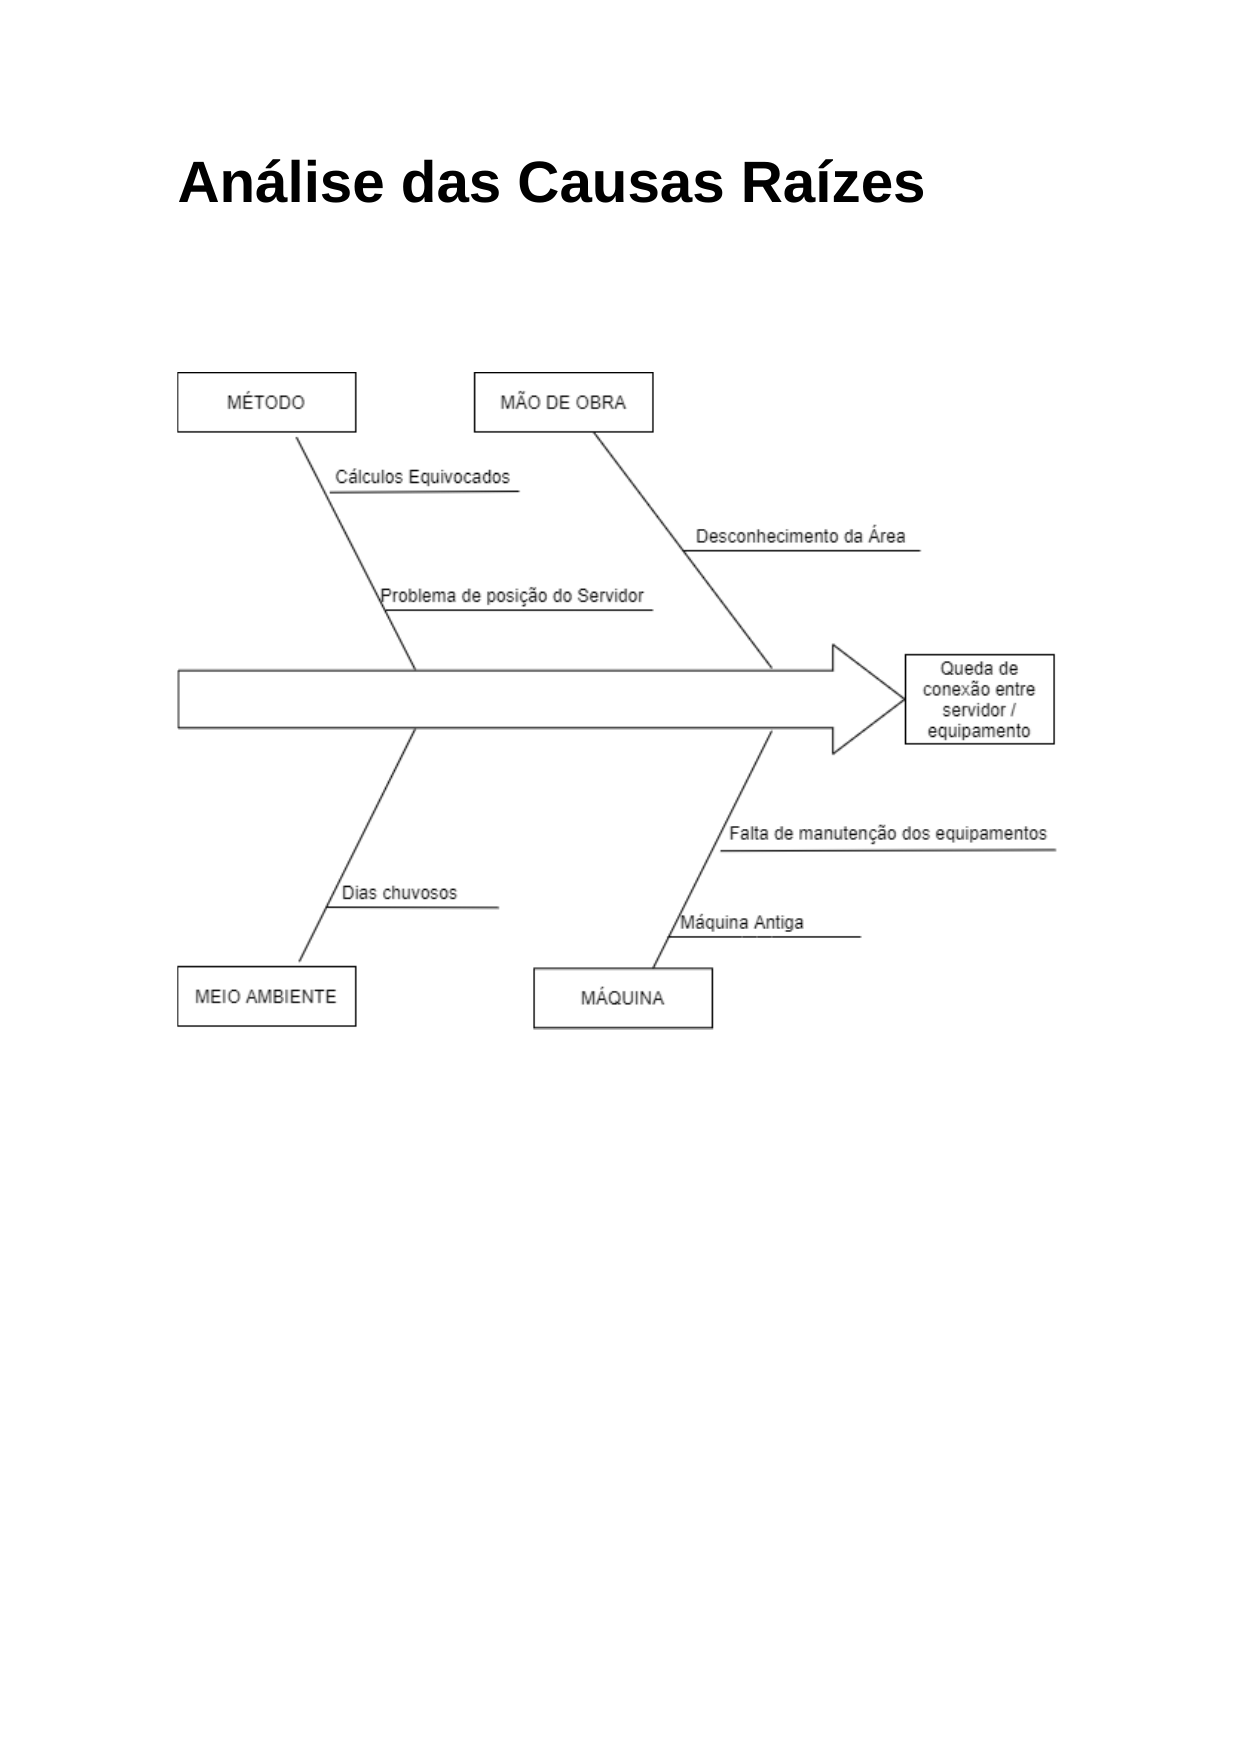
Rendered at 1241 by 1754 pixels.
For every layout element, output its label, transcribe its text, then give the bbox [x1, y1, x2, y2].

text Análise das Causas Raízes [177, 148, 1063, 215]
picture [177, 372, 1063, 1030]
